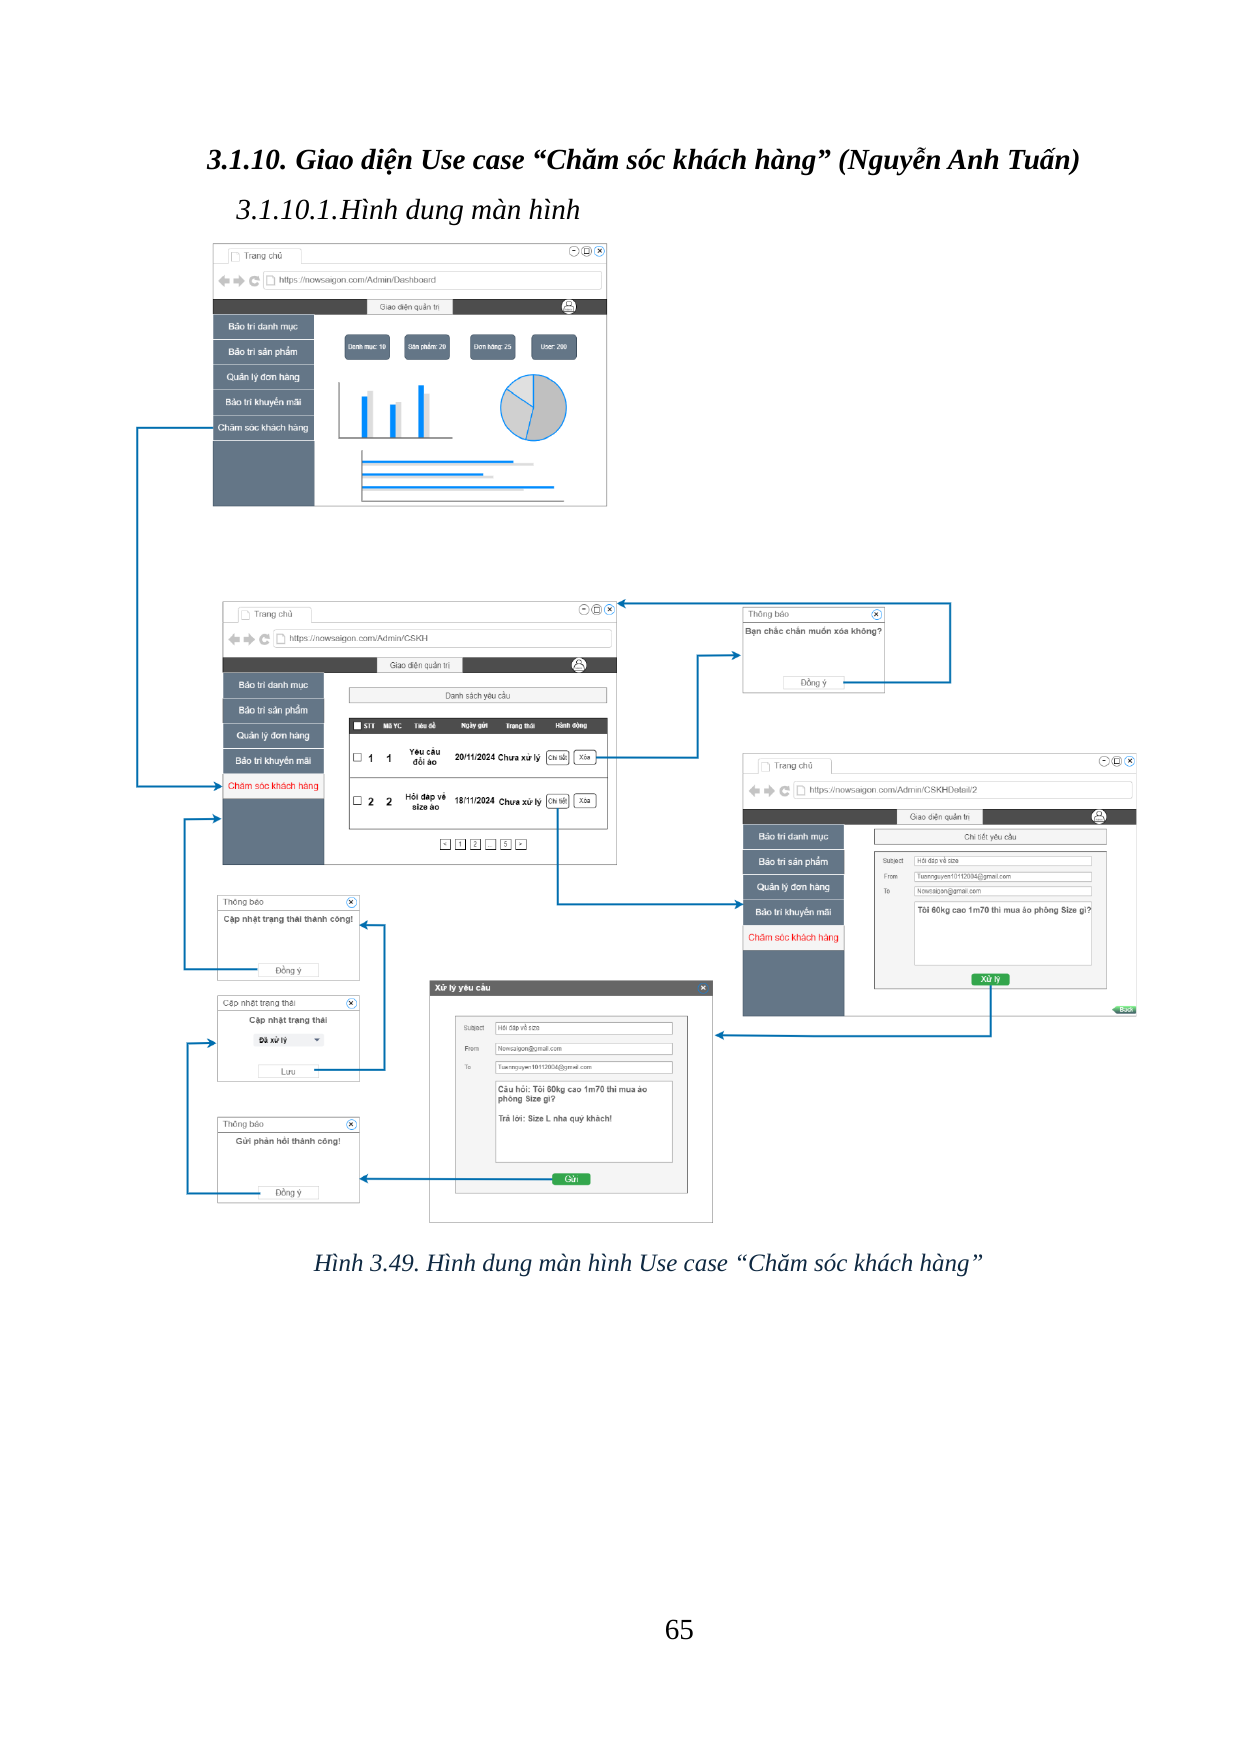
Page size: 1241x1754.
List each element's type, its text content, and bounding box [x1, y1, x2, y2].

subtitle Hình dung màn hình [236, 192, 1122, 226]
picture [132, 242, 1137, 1223]
subtitle Giao diện Use case “Chăm sóc khách hàng” (Nguyễn Anh Tuấn) [207, 142, 1122, 176]
